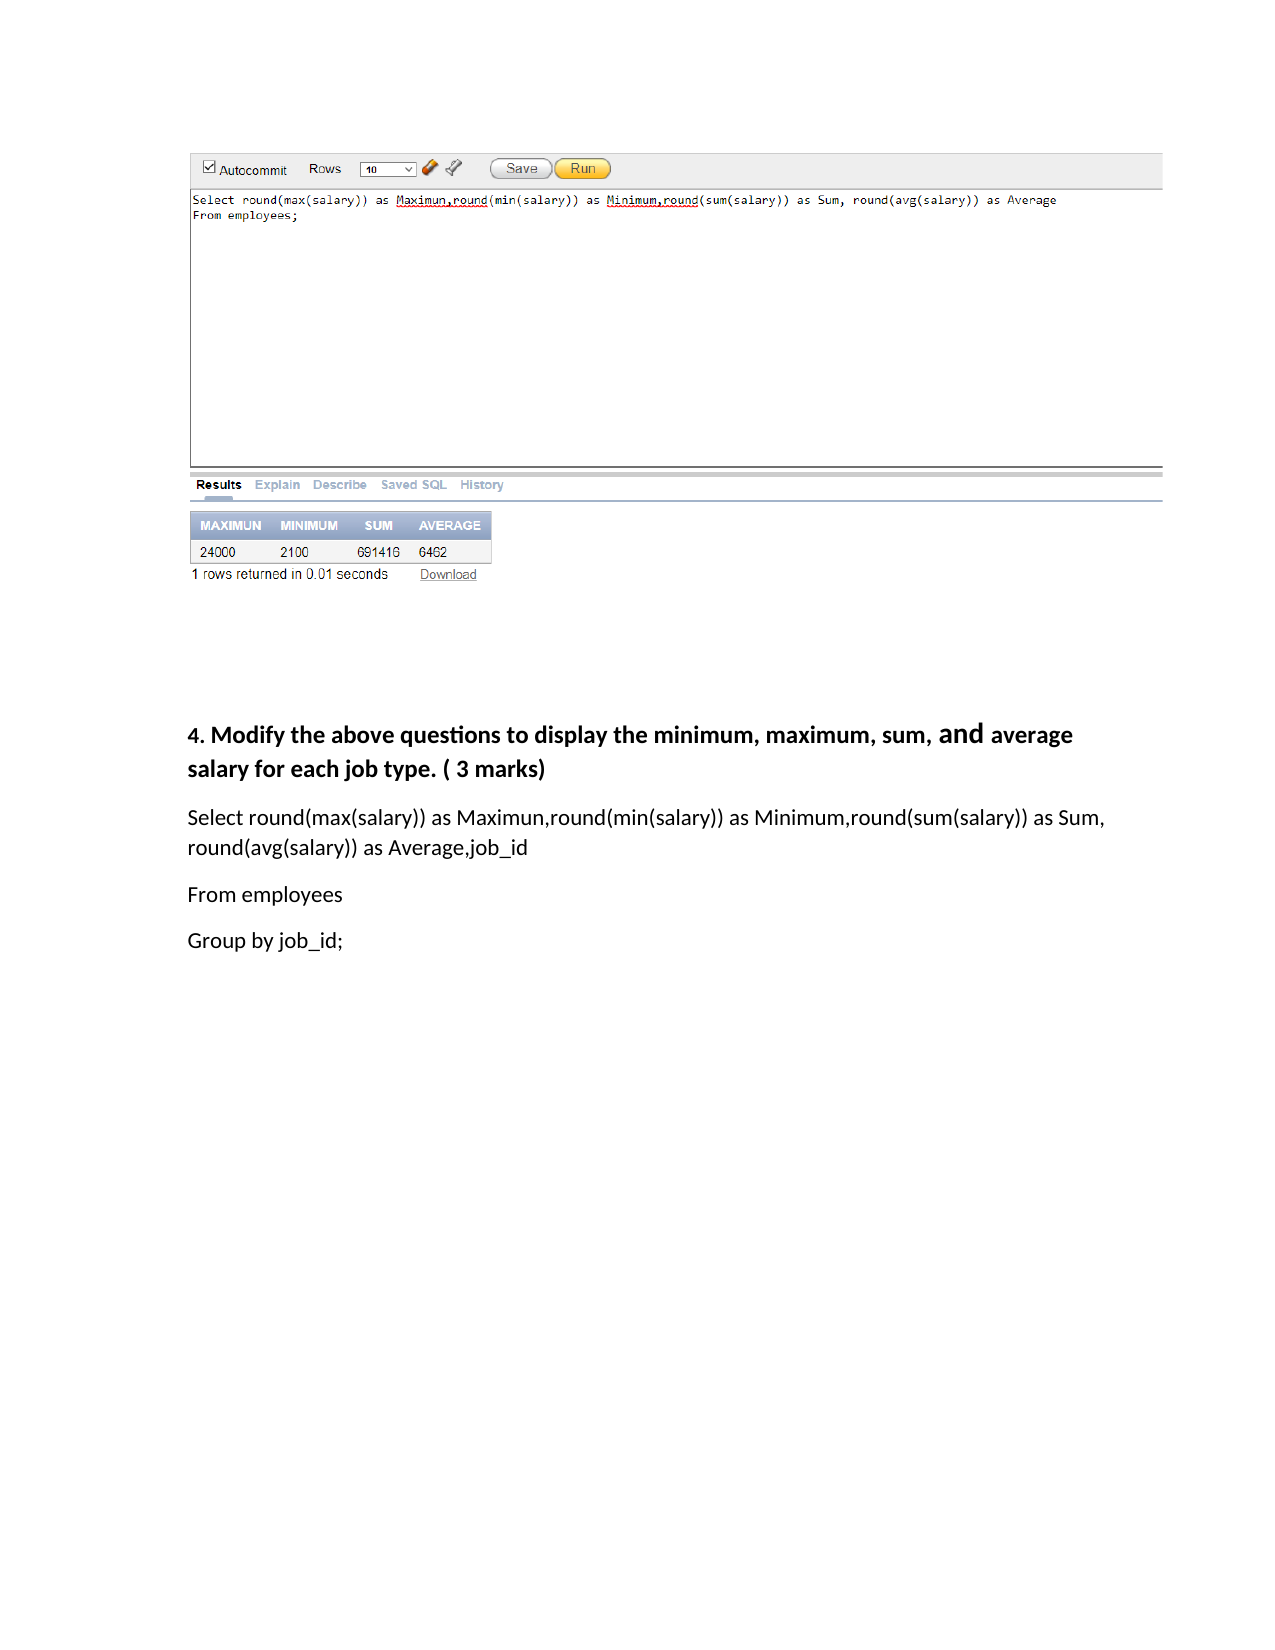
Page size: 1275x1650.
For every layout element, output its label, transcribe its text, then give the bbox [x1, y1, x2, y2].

text Group by job_id; [187, 927, 1125, 954]
text Select round(max(salary)) as Maximun,round(min(salary)) as Minimum,round(sum(salary)) as Sum, round(avg(salary)) as Average,job_id [187, 803, 1125, 861]
picture [187, 150, 1163, 697]
text 4. Modify the above questions to display the minimum, maximum, sum, and average salary for each job type. ( 3 marks) [187, 715, 1125, 783]
text From employees [187, 880, 1125, 908]
